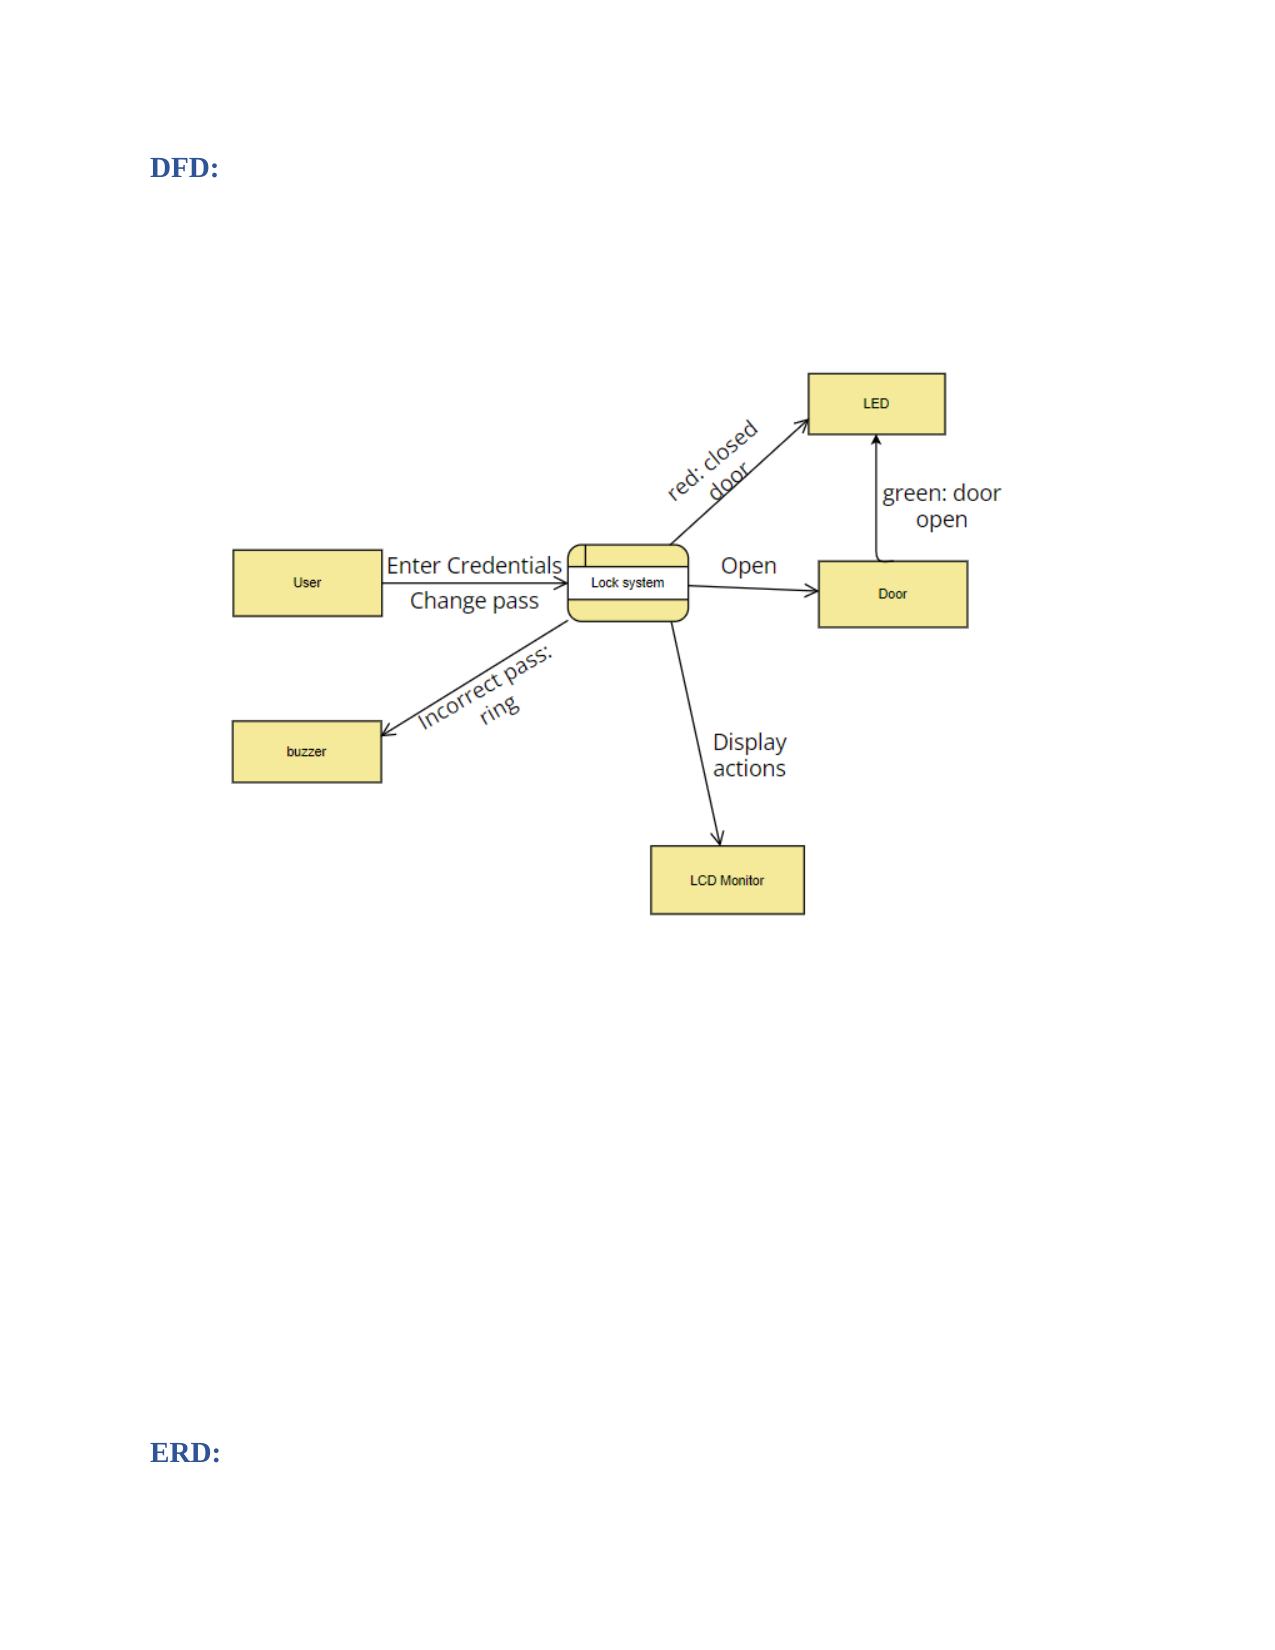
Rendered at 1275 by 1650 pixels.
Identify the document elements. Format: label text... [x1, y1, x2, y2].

text ERD: [150, 1435, 1125, 1469]
picture [150, 292, 1114, 983]
text DFD: [150, 150, 1125, 183]
